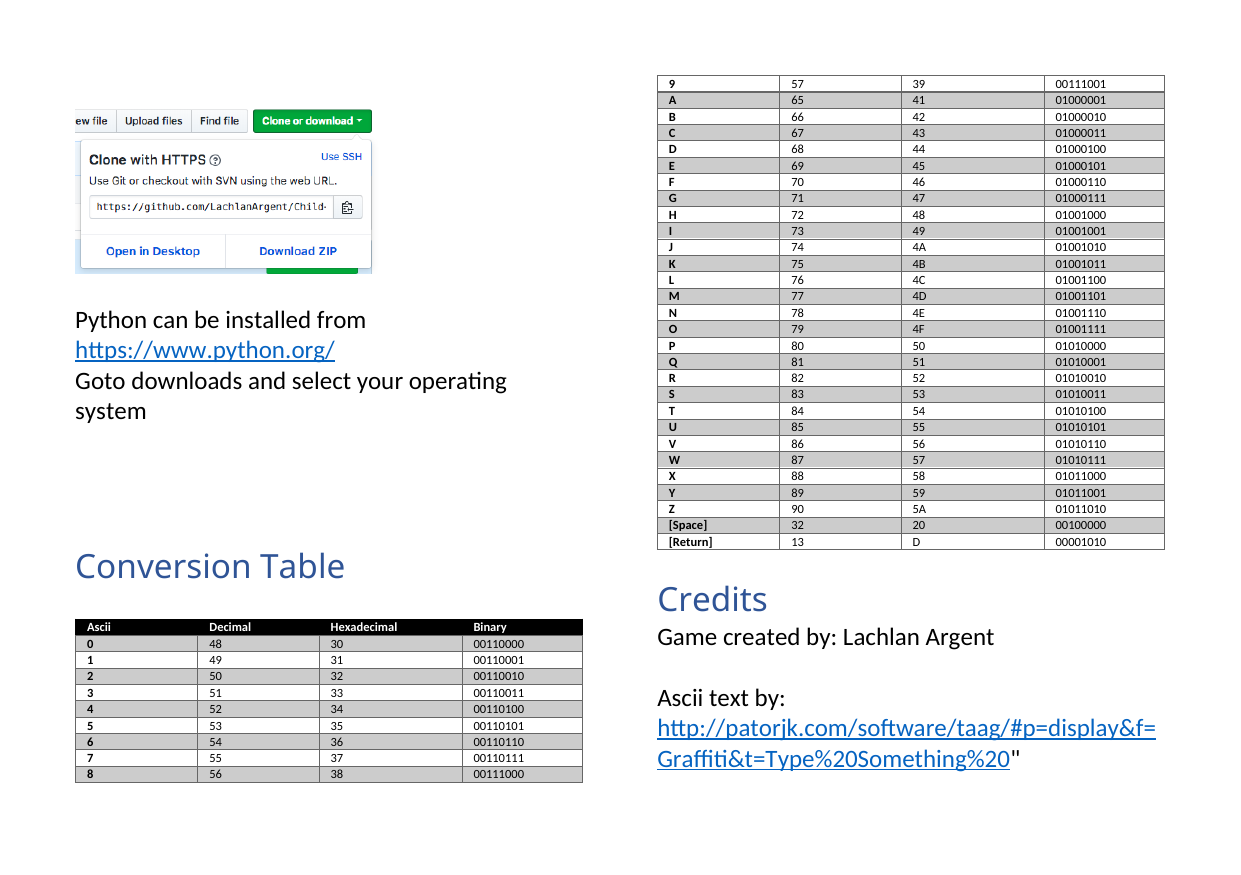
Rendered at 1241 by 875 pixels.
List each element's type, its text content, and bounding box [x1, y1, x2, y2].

table_cell 69 [780, 158, 901, 173]
table_cell 58 [902, 469, 1044, 484]
table_cell 51 [902, 354, 1044, 369]
table_cell 37 [320, 750, 462, 766]
table_cell 72 [780, 207, 901, 222]
table_cell 01001000 [1045, 207, 1164, 222]
table_cell 00110110 [463, 734, 582, 749]
table_cell 88 [780, 469, 901, 484]
table_cell 00100000 [1045, 518, 1164, 533]
table_cell 48 [902, 207, 1044, 222]
table_header Hexadecimal [320, 620, 462, 635]
table_cell 44 [902, 141, 1044, 157]
table_cell U [658, 420, 779, 435]
table_cell 81 [780, 354, 901, 369]
table_cell 01010101 [1045, 420, 1164, 435]
table_header Ascii [76, 620, 197, 635]
table_cell 75 [780, 256, 901, 271]
table_cell 01010001 [1045, 354, 1164, 369]
table_cell 00110111 [463, 750, 582, 766]
table_cell 00111001 [1045, 76, 1164, 91]
table_cell 86 [780, 436, 901, 451]
table_cell 00110010 [463, 669, 582, 684]
table_cell 55 [902, 420, 1044, 435]
table_cell 76 [780, 272, 901, 288]
table_cell 67 [780, 125, 901, 140]
table_cell 57 [902, 452, 1044, 467]
table_cell G [658, 191, 779, 206]
table_cell 45 [902, 158, 1044, 173]
table_cell 01000101 [1045, 158, 1164, 173]
table_cell 70 [780, 174, 901, 189]
table_cell 47 [902, 191, 1044, 206]
table_cell 54 [902, 403, 1044, 418]
table_cell 01011000 [1045, 469, 1164, 484]
table_cell 89 [780, 485, 901, 500]
table_cell K [658, 256, 779, 271]
table_cell 34 [320, 701, 462, 717]
table_cell F [658, 174, 779, 189]
table_cell 78 [780, 305, 901, 320]
table_cell 84 [780, 403, 901, 418]
table_cell 4C [902, 272, 1044, 288]
table_cell 4E [902, 305, 1044, 320]
table_cell C [658, 125, 779, 140]
table_cell 4B [902, 256, 1044, 271]
table_cell 01001011 [1045, 256, 1164, 271]
table_cell 74 [780, 240, 901, 255]
table_cell 6 [76, 734, 197, 749]
table_cell 4 [76, 701, 197, 717]
table_cell 00110011 [463, 685, 582, 700]
table_cell Y [658, 485, 779, 500]
table_cell 41 [902, 93, 1044, 108]
table_cell 8 [76, 767, 197, 782]
table_cell 71 [780, 191, 901, 206]
table_cell 4A [902, 240, 1044, 255]
table_cell 59 [902, 485, 1044, 500]
subtitle Conversion Table [75, 543, 583, 588]
table_cell 77 [780, 289, 901, 304]
table_cell 1 [76, 652, 197, 668]
table_cell 85 [780, 420, 901, 435]
table_cell 49 [198, 652, 319, 668]
table_cell 79 [780, 321, 901, 337]
table_cell 53 [198, 718, 319, 733]
text Python can be installed from https://www.python.org/ [75, 304, 583, 365]
table_cell 13 [780, 534, 901, 549]
table_cell 01010110 [1045, 436, 1164, 451]
table_cell 65 [780, 93, 901, 108]
table_cell 39 [902, 76, 1044, 91]
table_cell 52 [198, 701, 319, 717]
table_cell 38 [320, 767, 462, 782]
table_cell [Space] [658, 518, 779, 533]
table_cell 01000111 [1045, 191, 1164, 206]
table_cell O [658, 321, 779, 337]
table_cell T [658, 403, 779, 418]
table_cell E [658, 158, 779, 173]
table_cell M [658, 289, 779, 304]
table_cell 2 [76, 669, 197, 684]
table_cell J [658, 240, 779, 255]
table_cell 01001111 [1045, 321, 1164, 337]
table_cell 01001100 [1045, 272, 1164, 288]
table_cell Z [658, 501, 779, 517]
table_cell 36 [320, 734, 462, 749]
table_cell [Return] [658, 534, 779, 549]
text Goto downloads and select your operating system [75, 365, 583, 426]
table_cell 50 [198, 669, 319, 684]
table_cell 4F [902, 321, 1044, 337]
table_cell 50 [902, 338, 1044, 353]
table_cell S [658, 387, 779, 402]
table_cell 5 [76, 718, 197, 733]
table_cell 30 [320, 636, 462, 651]
table_cell 55 [198, 750, 319, 766]
table_cell 01000110 [1045, 174, 1164, 189]
table_cell 01001101 [1045, 289, 1164, 304]
table_cell 56 [198, 767, 319, 782]
table_cell 00111000 [463, 767, 582, 782]
table_cell W [658, 452, 779, 467]
table_cell L [658, 272, 779, 288]
table_cell 35 [320, 718, 462, 733]
table_cell 33 [320, 685, 462, 700]
table_cell 01010111 [1045, 452, 1164, 467]
table_cell 01001010 [1045, 240, 1164, 255]
text Game created by: Lachlan Argent [657, 621, 1165, 651]
table_cell 52 [902, 370, 1044, 386]
table_cell 5A [902, 501, 1044, 517]
table_cell X [658, 469, 779, 484]
table_cell 00001010 [1045, 534, 1164, 549]
table_cell 83 [780, 387, 901, 402]
table_cell 66 [780, 109, 901, 124]
table_cell 68 [780, 141, 901, 157]
table_cell 48 [198, 636, 319, 651]
table_cell B [658, 109, 779, 124]
table_cell 01000001 [1045, 93, 1164, 108]
table_cell 00110100 [463, 701, 582, 717]
picture [75, 105, 382, 274]
table_cell I [658, 223, 779, 238]
table_cell 00110101 [463, 718, 582, 733]
table_cell 32 [320, 669, 462, 684]
table_cell 00110000 [463, 636, 582, 651]
table_cell 73 [780, 223, 901, 238]
table_cell 80 [780, 338, 901, 353]
table_cell V [658, 436, 779, 451]
text Ascii text by: http://patorjk.com/software/taag/#p=display&f=Graffiti&t=Type%20Something%20" [657, 682, 1165, 773]
table_cell 7 [76, 750, 197, 766]
table_cell A [658, 93, 779, 108]
table_cell 3 [76, 685, 197, 700]
table_cell 32 [780, 518, 901, 533]
table_cell 42 [902, 109, 1044, 124]
table_cell Q [658, 354, 779, 369]
table_cell N [658, 305, 779, 320]
table_cell 46 [902, 174, 1044, 189]
subtitle Credits [657, 575, 1165, 621]
table_cell 51 [198, 685, 319, 700]
table_cell 56 [902, 436, 1044, 451]
table_cell 01010000 [1045, 338, 1164, 353]
table_cell 0 [76, 636, 197, 651]
table_cell 20 [902, 518, 1044, 533]
table_cell D [658, 141, 779, 157]
table_header Binary [463, 620, 582, 635]
table_cell 01011001 [1045, 485, 1164, 500]
table_cell D [902, 534, 1044, 549]
table_cell 57 [780, 76, 901, 91]
table_cell 01010011 [1045, 387, 1164, 402]
table_cell 54 [198, 734, 319, 749]
table_cell 4D [902, 289, 1044, 304]
table_cell 01001001 [1045, 223, 1164, 238]
table_cell R [658, 370, 779, 386]
table_cell 01011010 [1045, 501, 1164, 517]
table_cell 90 [780, 501, 901, 517]
table_cell 43 [902, 125, 1044, 140]
table_cell 01001110 [1045, 305, 1164, 320]
table_cell 9 [658, 76, 779, 91]
table_cell 01010010 [1045, 370, 1164, 386]
table_cell 00110001 [463, 652, 582, 668]
table_cell 53 [902, 387, 1044, 402]
table_header Decimal [198, 620, 319, 635]
table_cell 82 [780, 370, 901, 386]
table_cell 31 [320, 652, 462, 668]
table_cell 87 [780, 452, 901, 467]
table_cell 01000010 [1045, 109, 1164, 124]
table_cell P [658, 338, 779, 353]
table_cell 01000011 [1045, 125, 1164, 140]
table_cell 01000100 [1045, 141, 1164, 157]
table_cell H [658, 207, 779, 222]
table_cell 49 [902, 223, 1044, 238]
table_cell 01010100 [1045, 403, 1164, 418]
